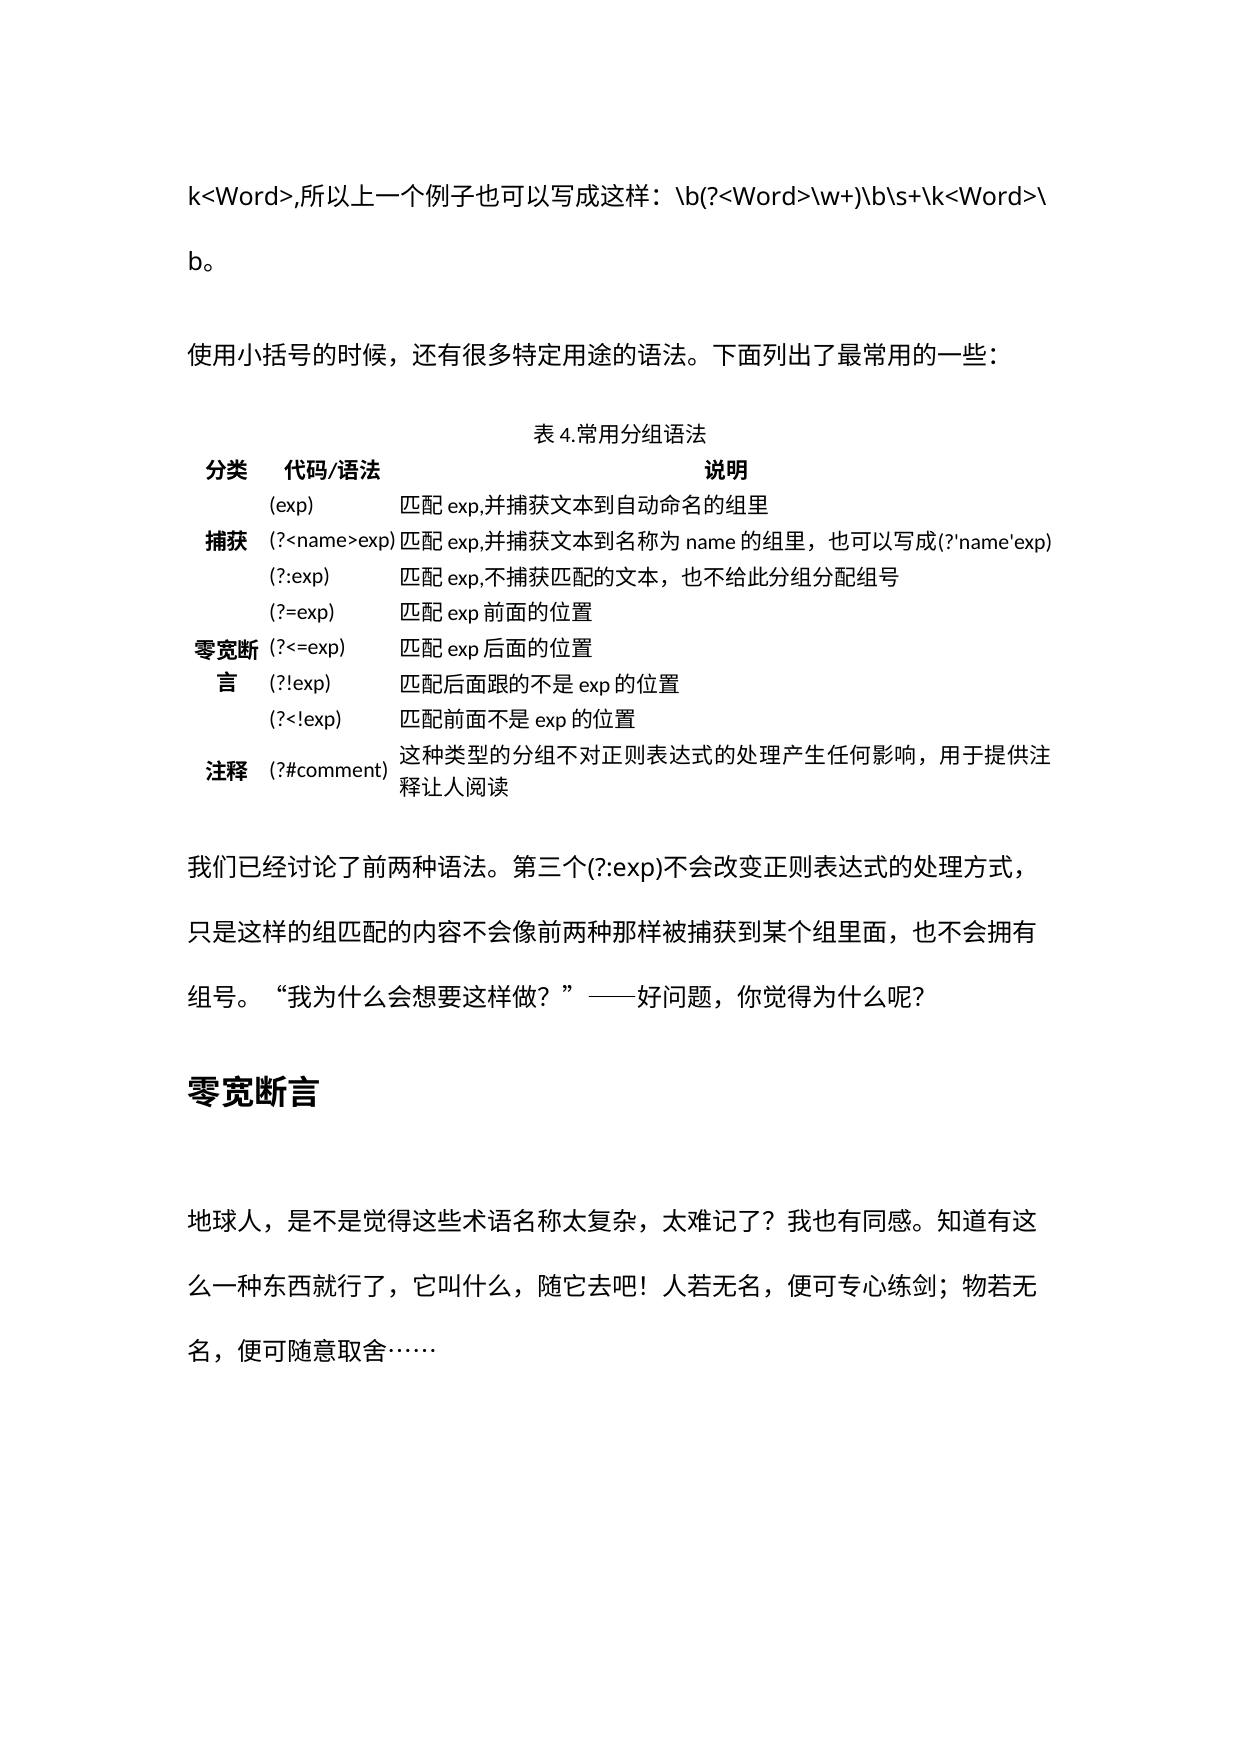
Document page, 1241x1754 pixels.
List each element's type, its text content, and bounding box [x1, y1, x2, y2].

table_cell (?:exp) [268, 558, 398, 593]
table_cell 匹配exp,并捕获文本到名称为name的组里，也可以写成(?'name'exp) [398, 522, 1054, 558]
text 使用小括号的时候，还有很多特定用途的语法。下面列出了最常用的一些： [187, 321, 1053, 386]
table_cell 匹配exp,不捕获匹配的文本，也不给此分组分配组号 [398, 558, 1054, 593]
table_cell 说明 [398, 451, 1054, 487]
table_cell 分类 [186, 451, 267, 487]
subtitle 零宽断言 [187, 1057, 1053, 1122]
table_header 表4.常用分组语法 [186, 415, 1054, 451]
table_cell 匹配exp前面的位置 [398, 594, 1054, 629]
table_cell (?<=exp) [268, 629, 398, 665]
text 我们已经讨论了前两种语法。第三个(?:exp)不会改变正则表达式的处理方式，只是这样的组匹配的内容不会像前两种那样被捕获到某个组里面，也不会拥有组号。“我为什么会想要这样做？”——好问题，你觉得为什么呢？ [187, 833, 1053, 1028]
table_cell 匹配后面跟的不是exp的位置 [398, 665, 1054, 700]
table_cell 捕获 [186, 487, 267, 593]
table_cell (exp) [268, 487, 398, 522]
table_cell 注释 [186, 736, 267, 804]
table_cell 代码/语法 [268, 451, 398, 487]
table_cell 匹配exp,并捕获文本到自动命名的组里 [398, 487, 1054, 522]
table_cell (?=exp) [268, 594, 398, 629]
table_cell 零宽断言 [186, 594, 267, 736]
table_cell 这种类型的分组不对正则表达式的处理产生任何影响，用于提供注释让人阅读 [398, 736, 1054, 804]
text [187, 162, 1053, 292]
table_cell 匹配前面不是exp的位置 [398, 700, 1054, 736]
text 地球人，是不是觉得这些术语名称太复杂，太难记了？我也有同感。知道有这么一种东西就行了，它叫什么，随它去吧！人若无名，便可专心练剑；物若无名，便可随意取舍…… [187, 1187, 1053, 1382]
table_cell (?<name>exp) [268, 522, 398, 558]
table_cell (?!exp) [268, 665, 398, 700]
table_cell 匹配exp后面的位置 [398, 629, 1054, 665]
table_cell (?#comment) [268, 736, 398, 804]
table_cell (?<!exp) [268, 700, 398, 736]
